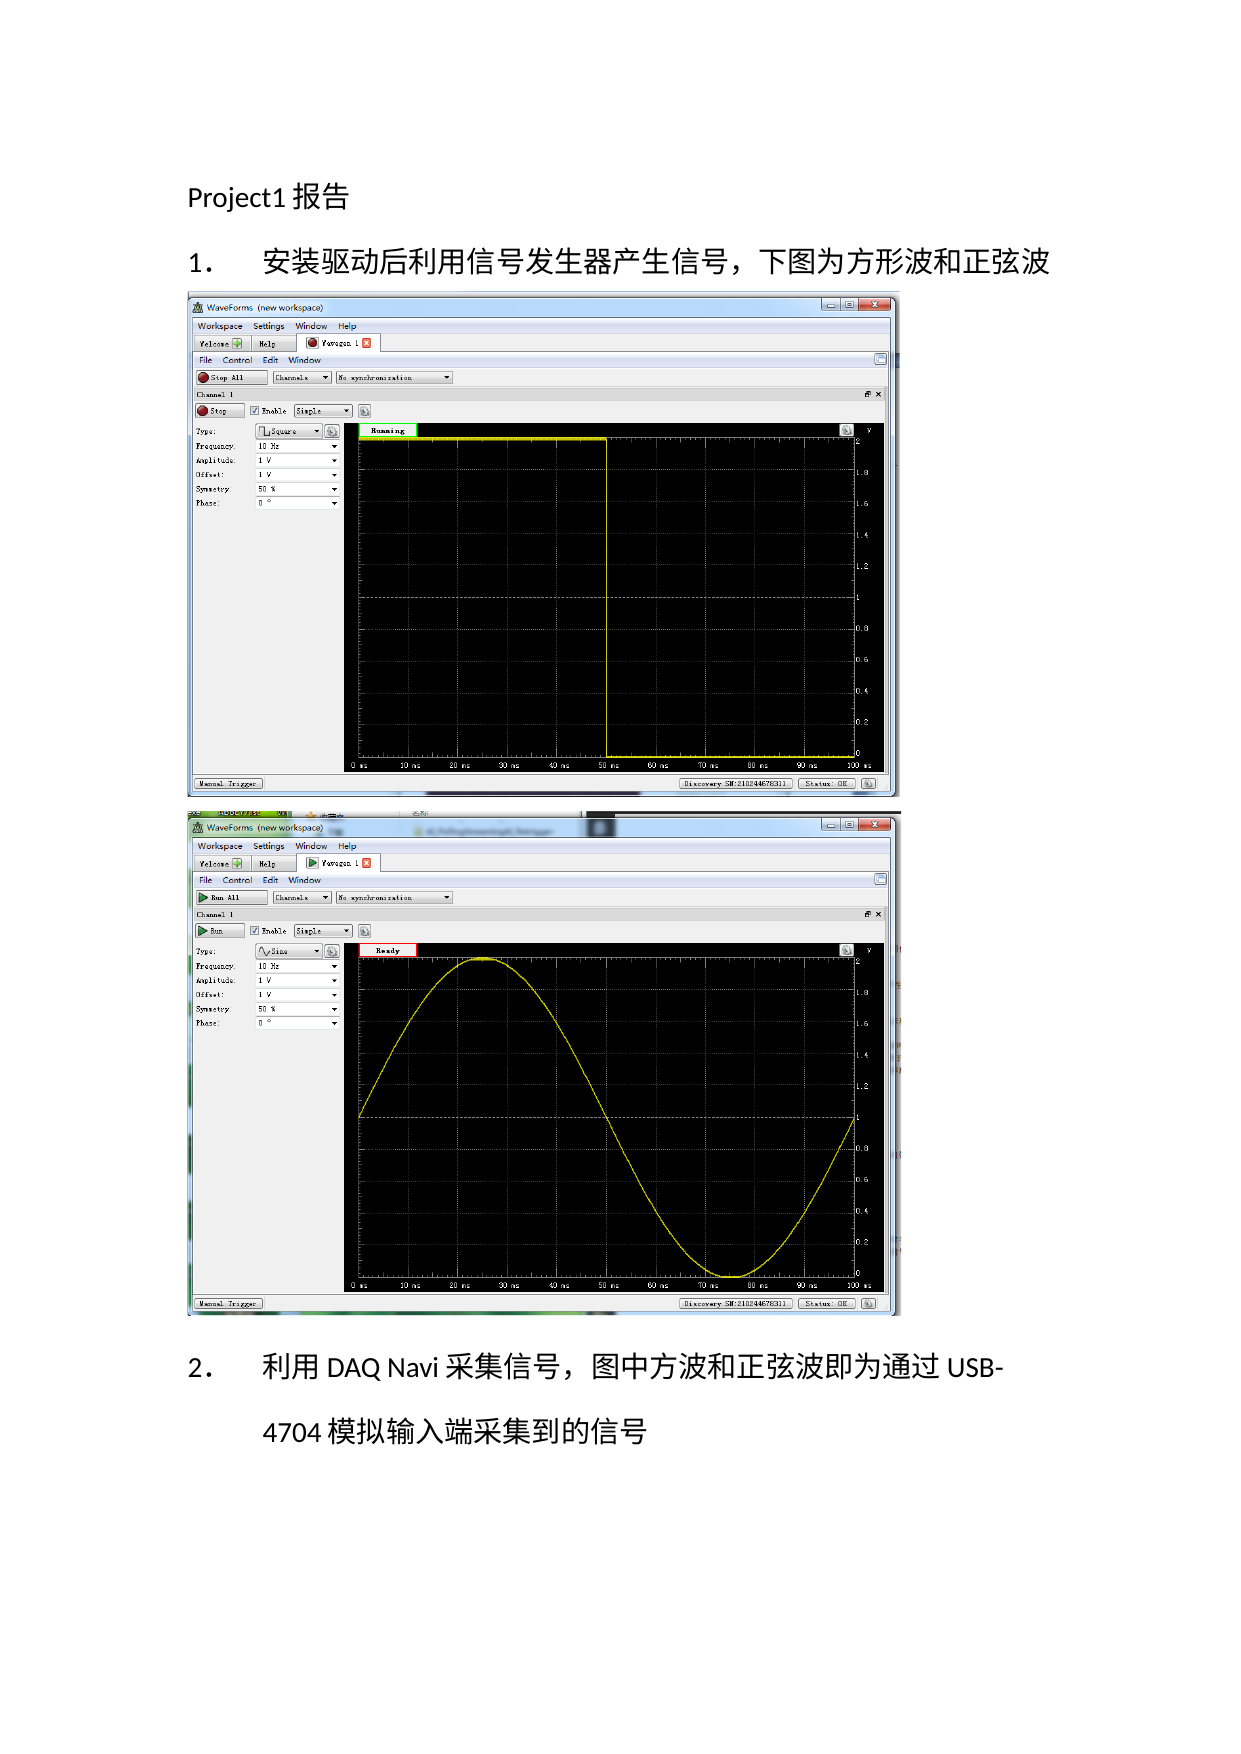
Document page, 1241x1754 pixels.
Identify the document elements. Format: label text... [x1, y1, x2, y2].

list 利用DAQ Navi采集信号，图中方波和正弦波即为通过USB-4704模拟输入端采集到的信号 [187, 1332, 1053, 1462]
picture [187, 291, 900, 797]
list 安装驱动后利用信号发生器产生信号，下图为方形波和正弦波 [187, 227, 1053, 292]
picture [187, 811, 902, 1316]
text Project1报告 [187, 162, 1053, 227]
